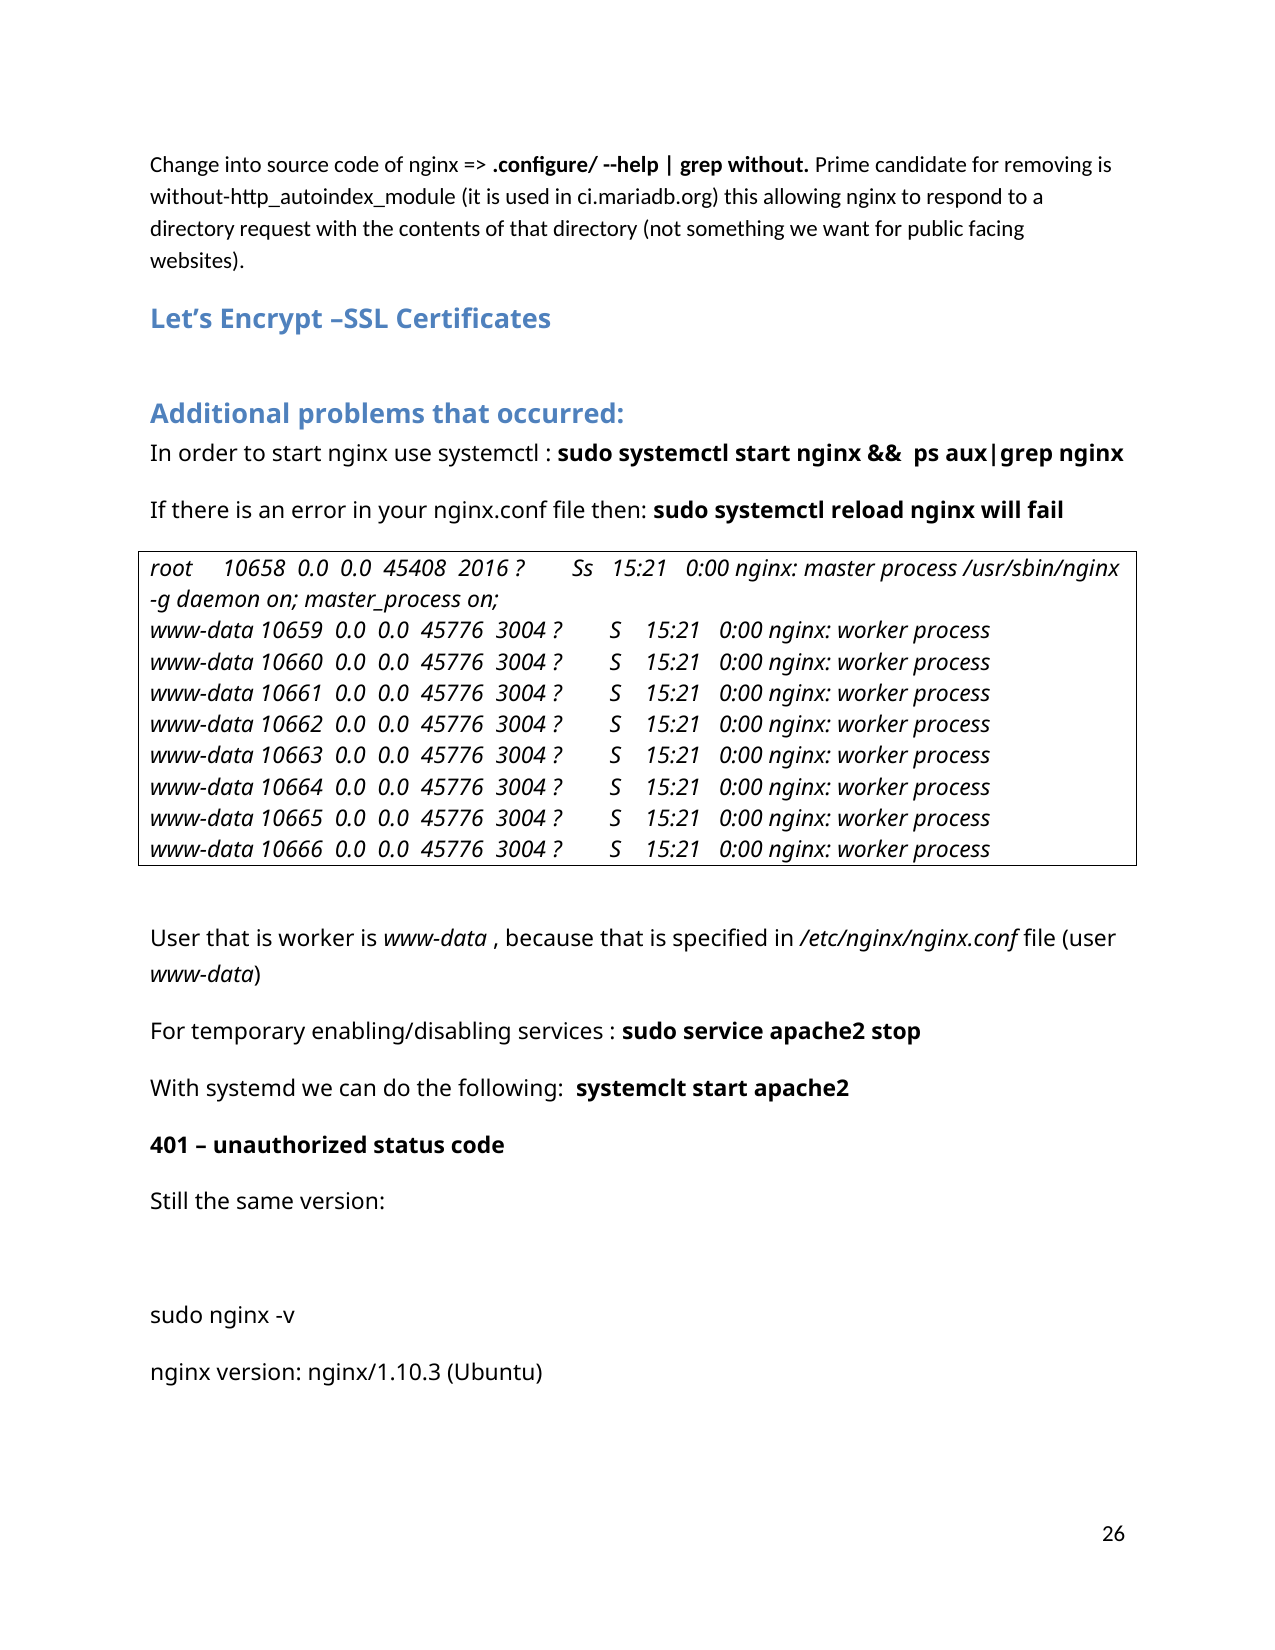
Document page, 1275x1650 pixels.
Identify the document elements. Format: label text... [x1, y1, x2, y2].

text sudo nginx -v [150, 1299, 1125, 1330]
subtitle Let’s Encrypt –SSL Certificates [150, 299, 1125, 336]
text 401 – unauthorized status code [150, 1128, 1125, 1160]
text nginx version: nginx/1.10.3 (Ubuntu) [150, 1356, 1125, 1387]
table_header root 10658 0.0 0.0 45408 2016 ? Ss 15:21 0:00 nginx: master process /usr/sbin/nginx -g daemon on; master_process on; www-data 10659 0.0 0.0 45776 3004 ? S 15:21 0:00 nginx: worker process www-data 10660 0.0 0.0 45776 3004 ? S 15:21 0:00 nginx: worker process www-data 10661 0.0 0.0 45776 3004 ? S 15:21 0:00 nginx: worker process www-data 10662 0.0 0.0 45776 3004 ? S 15:21 0:00 nginx: worker process www-data 10663 0.0 0.0 45776 3004 ? S 15:21 0:00 nginx: worker process www-data 10664 0.0 0.0 45776 3004 ? S 15:21 0:00 nginx: worker process www-data 10665 0.0 0.0 45776 3004 ? S 15:21 0:00 nginx: worker process www-data 10666 0.0 0.0 45776 3004 ? S 15:21 0:00 nginx: worker process [139, 552, 1136, 864]
text Still the same version: [150, 1185, 1125, 1217]
text If there is an error in your nginx.conf file then: sudo systemctl reload nginx will fail [150, 494, 1125, 525]
text In order to start nginx use systemctl : sudo systemctl start nginx && ps aux|grep nginx [150, 437, 1125, 469]
subtitle Additional problems that occurred: [150, 395, 1125, 432]
text With systemd we can do the following: systemclt start apache2 [150, 1072, 1125, 1103]
text User that is worker is www-data , because that is specified in /etc/nginx/nginx.conf file (user www-data) [150, 922, 1125, 989]
text For temporary enabling/disabling services : sudo service apache2 stop [150, 1015, 1125, 1046]
text Change into source code of nginx => .configure/ --help | grep without. Prime candidate for removing is without-http_autoindex_module (it is used in ci.mariadb.org) this allowing nginx to respond to a directory request with the contents of that directory (not something we want for public facing websites). [150, 150, 1125, 274]
